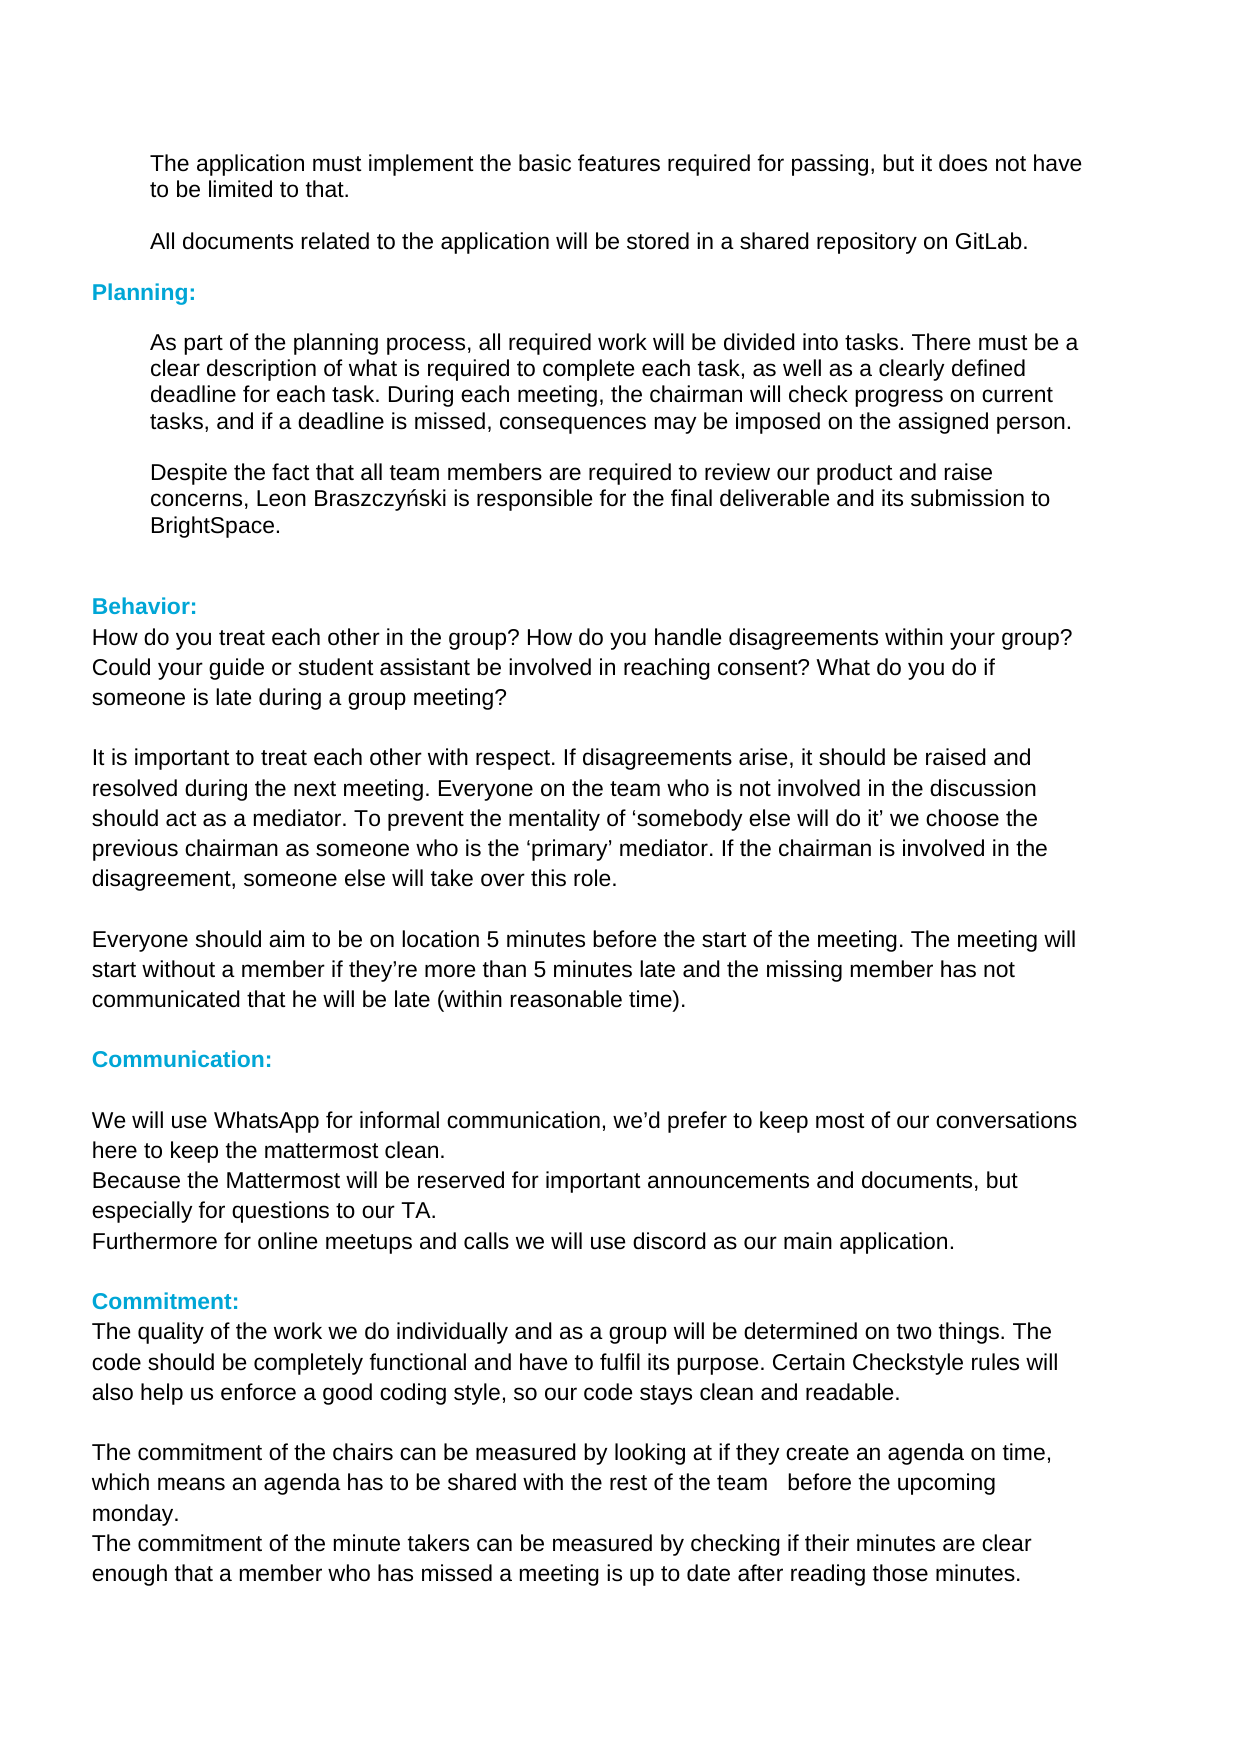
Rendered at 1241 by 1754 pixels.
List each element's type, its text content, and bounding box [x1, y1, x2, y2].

text The quality of the work we do individually and as a group will be determined on two things. The code should be completely functional and have to fulfil its purpose. Certain Checkstyle rules will also help us enforce a good coding style, so our code stays clean and readable. [92, 1318, 1090, 1405]
text How do you treat each other in the group? How do you handle disagreements within your group? Could your guide or student assistant be involved in reaching consent? What do you do if someone is late during a group meeting? [92, 623, 1090, 710]
subtitle Planning: [92, 279, 1090, 305]
subtitle Behavior: [92, 593, 1090, 619]
text The commitment of the chairs can be measured by looking at if they create an agenda on time, which means an agenda has to be shared with the rest of the team before the upcoming monday. [92, 1439, 1090, 1526]
text Despite the fact that all team members are required to review our product and raise concerns, Leon Braszczyński is responsible for the final deliverable and its submission to BrightSpace. [150, 459, 1090, 538]
text We will use WhatsApp for informal communication, we’d prefer to keep most of our conversations here to keep the mattermost clean. [92, 1107, 1090, 1163]
subtitle Commitment: [92, 1288, 1090, 1314]
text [150, 150, 1090, 203]
text The commitment of the minute takers can be measured by checking if their minutes are clear enough that a member who has missed a meeting is up to date after reading those minutes. [92, 1530, 1090, 1586]
text As part of the planning process, all required work will be divided into tasks. There must be a clear description of what is required to complete each task, as well as a clearly defined deadline for each task. During each meeting, the chairman will check progress on current tasks, and if a deadline is missed, consequences may be imposed on the assigned person. [150, 328, 1090, 434]
text All documents related to the application will be stored in a shared repository on GitLab. [150, 228, 1090, 254]
text Furthermore for online meetups and calls we will use discord as our main application. [92, 1228, 1090, 1254]
text Because the Mattermost will be reserved for important announcements and documents, but especially for questions to our TA. [92, 1167, 1090, 1224]
subtitle Communication: [92, 1046, 1090, 1073]
text It is important to treat each other with respect. If disagreements arise, it should be raised and resolved during the next meeting. Everyone on the team who is not involved in the discussion should act as a mediator. To prevent the mentality of ‘somebody else will do it’ we choose the previous chairman as someone who is the ‘primary’ mediator. If the chairman is involved in the disagreement, someone else will take over this role. [92, 744, 1090, 891]
text Everyone should aim to be on location 5 minutes before the start of the meeting. The meeting will start without a member if they’re more than 5 minutes late and the missing member has not communicated that he will be late (within reasonable time). [92, 926, 1090, 1012]
